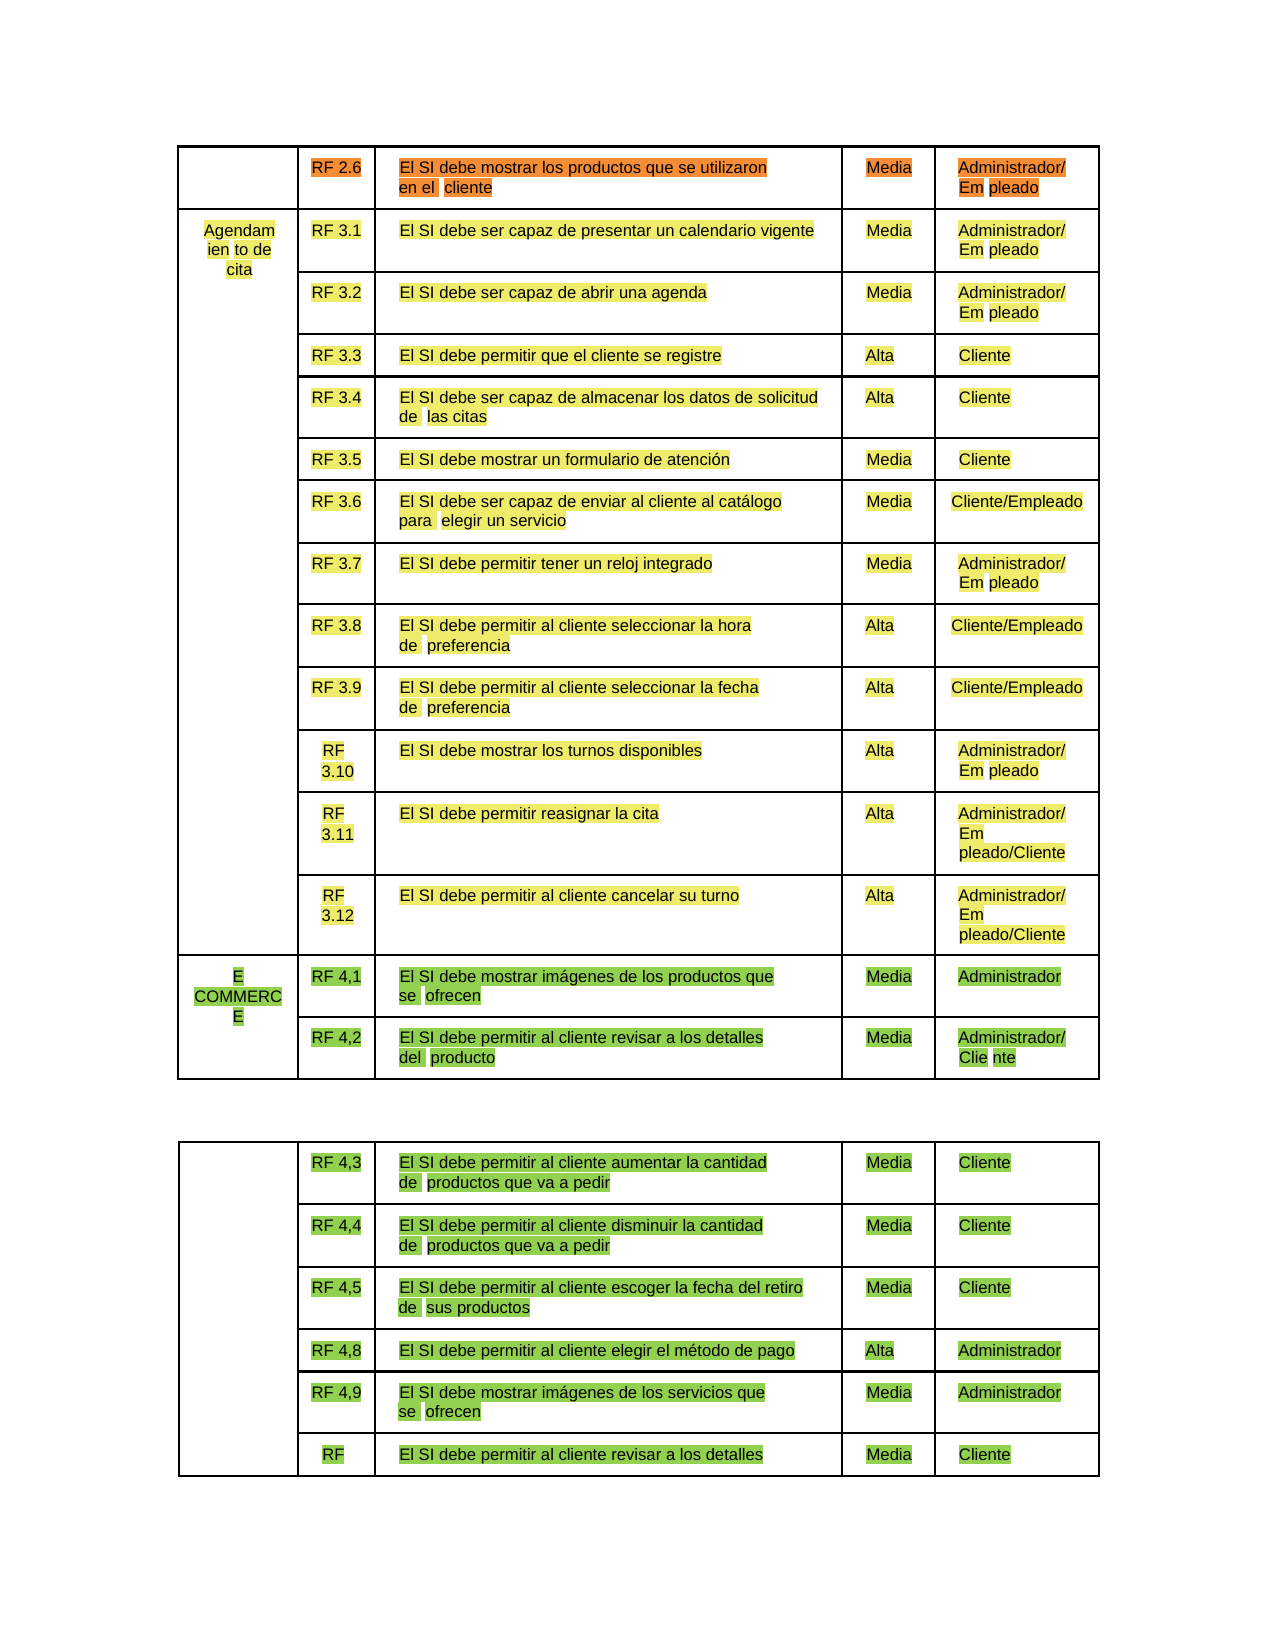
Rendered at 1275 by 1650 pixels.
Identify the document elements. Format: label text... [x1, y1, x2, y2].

table_cell Media [843, 481, 934, 542]
table_cell Media [843, 210, 934, 271]
table_cell Cliente [936, 335, 1098, 375]
table_cell RF 3.9 [299, 668, 374, 729]
table_cell RF 3.10 [299, 731, 374, 791]
table_cell El SI debe mostrar imágenes de los productos que se ofrecen [376, 956, 841, 1016]
table_cell El SI debe permitir tener un reloj integrado [376, 544, 841, 603]
table_cell RF 4,4 [299, 1205, 374, 1266]
table_cell El SI debe permitir reasignar la cita [376, 793, 841, 873]
table_cell Cliente [936, 439, 1098, 479]
table_cell Administrador/Em pleado [936, 210, 1098, 271]
table_cell RF 4,10 [299, 1434, 374, 1475]
table_cell El SI debe permitir al cliente escoger la fecha del retiro de sus productos [376, 1268, 841, 1328]
table_cell Cliente/Empleado [936, 668, 1098, 729]
table_cell Media [843, 148, 934, 208]
table_cell Alta [843, 876, 934, 954]
table_cell El SI debe mostrar los productos que se utilizaron en el cliente [376, 148, 841, 208]
table_cell El SI debe ser capaz de almacenar los datos de solicitud de las citas [376, 378, 841, 437]
table_header Media [843, 1143, 934, 1203]
table_cell RF 4,9 [299, 1373, 374, 1432]
table_cell RF 2.6 [299, 148, 374, 208]
table_cell Media [843, 956, 934, 1016]
table_cell RF 3.3 [299, 335, 374, 375]
table_cell RF 3.2 [299, 273, 374, 333]
table_cell RF 3.4 [299, 378, 374, 437]
table_cell Administrador [936, 1373, 1098, 1432]
table_cell El SI debe ser capaz de abrir una agenda [376, 273, 841, 333]
table_cell Administrador [936, 956, 1098, 1016]
table_cell Media [843, 439, 934, 479]
table_cell Administrador/Em pleado [936, 731, 1098, 791]
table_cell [376, 1434, 841, 1475]
table_cell RF 3.11 [299, 793, 374, 873]
table_cell Media [843, 1018, 934, 1078]
table_cell RF 3.1 [299, 210, 374, 271]
table_cell Cliente [936, 1434, 1098, 1475]
table_cell Alta [843, 1330, 934, 1370]
table_cell El SI debe permitir al cliente elegir el método de pago [376, 1330, 841, 1370]
table_cell Administrador/Em pleado/Cliente [936, 793, 1098, 873]
table_cell El SI debe ser capaz de presentar un calendario vigente [376, 210, 841, 271]
table_cell El SI debe permitir que el cliente se registre [376, 335, 841, 375]
table_cell El SI debe mostrar un formulario de atención [376, 439, 841, 479]
table_cell Cliente [936, 1268, 1098, 1328]
table_header El SI debe permitir al cliente aumentar la cantidad de productos que va a pedir [376, 1143, 841, 1203]
table_cell El SI debe permitir al cliente cancelar su turno [376, 876, 841, 954]
table_header RF 4,3 [299, 1143, 374, 1203]
table_cell El SI debe permitir al cliente seleccionar la fecha de preferencia [376, 668, 841, 729]
table_cell Media [843, 1268, 934, 1328]
table_cell RF 3.12 [299, 876, 374, 954]
table_cell Administrador/Em pleado/Cliente [936, 876, 1098, 954]
table_cell Alta [843, 793, 934, 873]
table_cell RF 4,5 [299, 1268, 374, 1328]
table_cell Cliente [936, 378, 1098, 437]
table_cell RF 3.8 [299, 605, 374, 666]
table_cell El SI debe mostrar los turnos disponibles [376, 731, 841, 791]
table_cell Alta [843, 731, 934, 791]
table_cell Alta [843, 668, 934, 729]
table_cell RF 4,8 [299, 1330, 374, 1370]
table_cell Media [843, 544, 934, 603]
table_cell Cliente/Empleado [936, 605, 1098, 666]
table_cell Alta [843, 378, 934, 437]
table_cell Administrador/Clie nte [936, 1018, 1098, 1078]
table_cell RF 3.7 [299, 544, 374, 603]
table_cell Alta [843, 605, 934, 666]
table_cell RF 3.6 [299, 481, 374, 542]
table_cell Alta [843, 335, 934, 375]
table_cell El SI debe permitir al cliente revisar a los detalles del producto [376, 1018, 841, 1078]
table_cell Administrador/Em pleado [936, 544, 1098, 603]
table_cell Media [843, 273, 934, 333]
table_cell Agendamien to de cita [179, 210, 297, 954]
table_cell Cliente [936, 1205, 1098, 1266]
table_cell El SI debe permitir al cliente disminuir la cantidad de productos que va a pedir [376, 1205, 841, 1266]
table_cell Administrador [936, 1330, 1098, 1370]
table_cell El SI debe permitir al cliente seleccionar la hora de preferencia [376, 605, 841, 666]
table_cell RF 4,2 [299, 1018, 374, 1078]
table_cell Administrador/Em pleado [936, 273, 1098, 333]
table_cell Cliente/Empleado [936, 481, 1098, 542]
table_header [180, 1143, 297, 1475]
table_cell El SI debe mostrar imágenes de los servicios que se ofrecen [376, 1373, 841, 1432]
table_header Cliente [936, 1143, 1098, 1203]
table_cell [936, 148, 1098, 208]
table_cell RF 4,1 [299, 956, 374, 1016]
table_cell Media [843, 1434, 934, 1475]
table_cell RF 3.5 [299, 439, 374, 479]
table_cell Media [843, 1373, 934, 1432]
table_cell Media [843, 1205, 934, 1266]
table_cell E COMMERC E [179, 956, 297, 1078]
table_cell El SI debe ser capaz de enviar al cliente al catálogo para elegir un servicio [376, 481, 841, 542]
